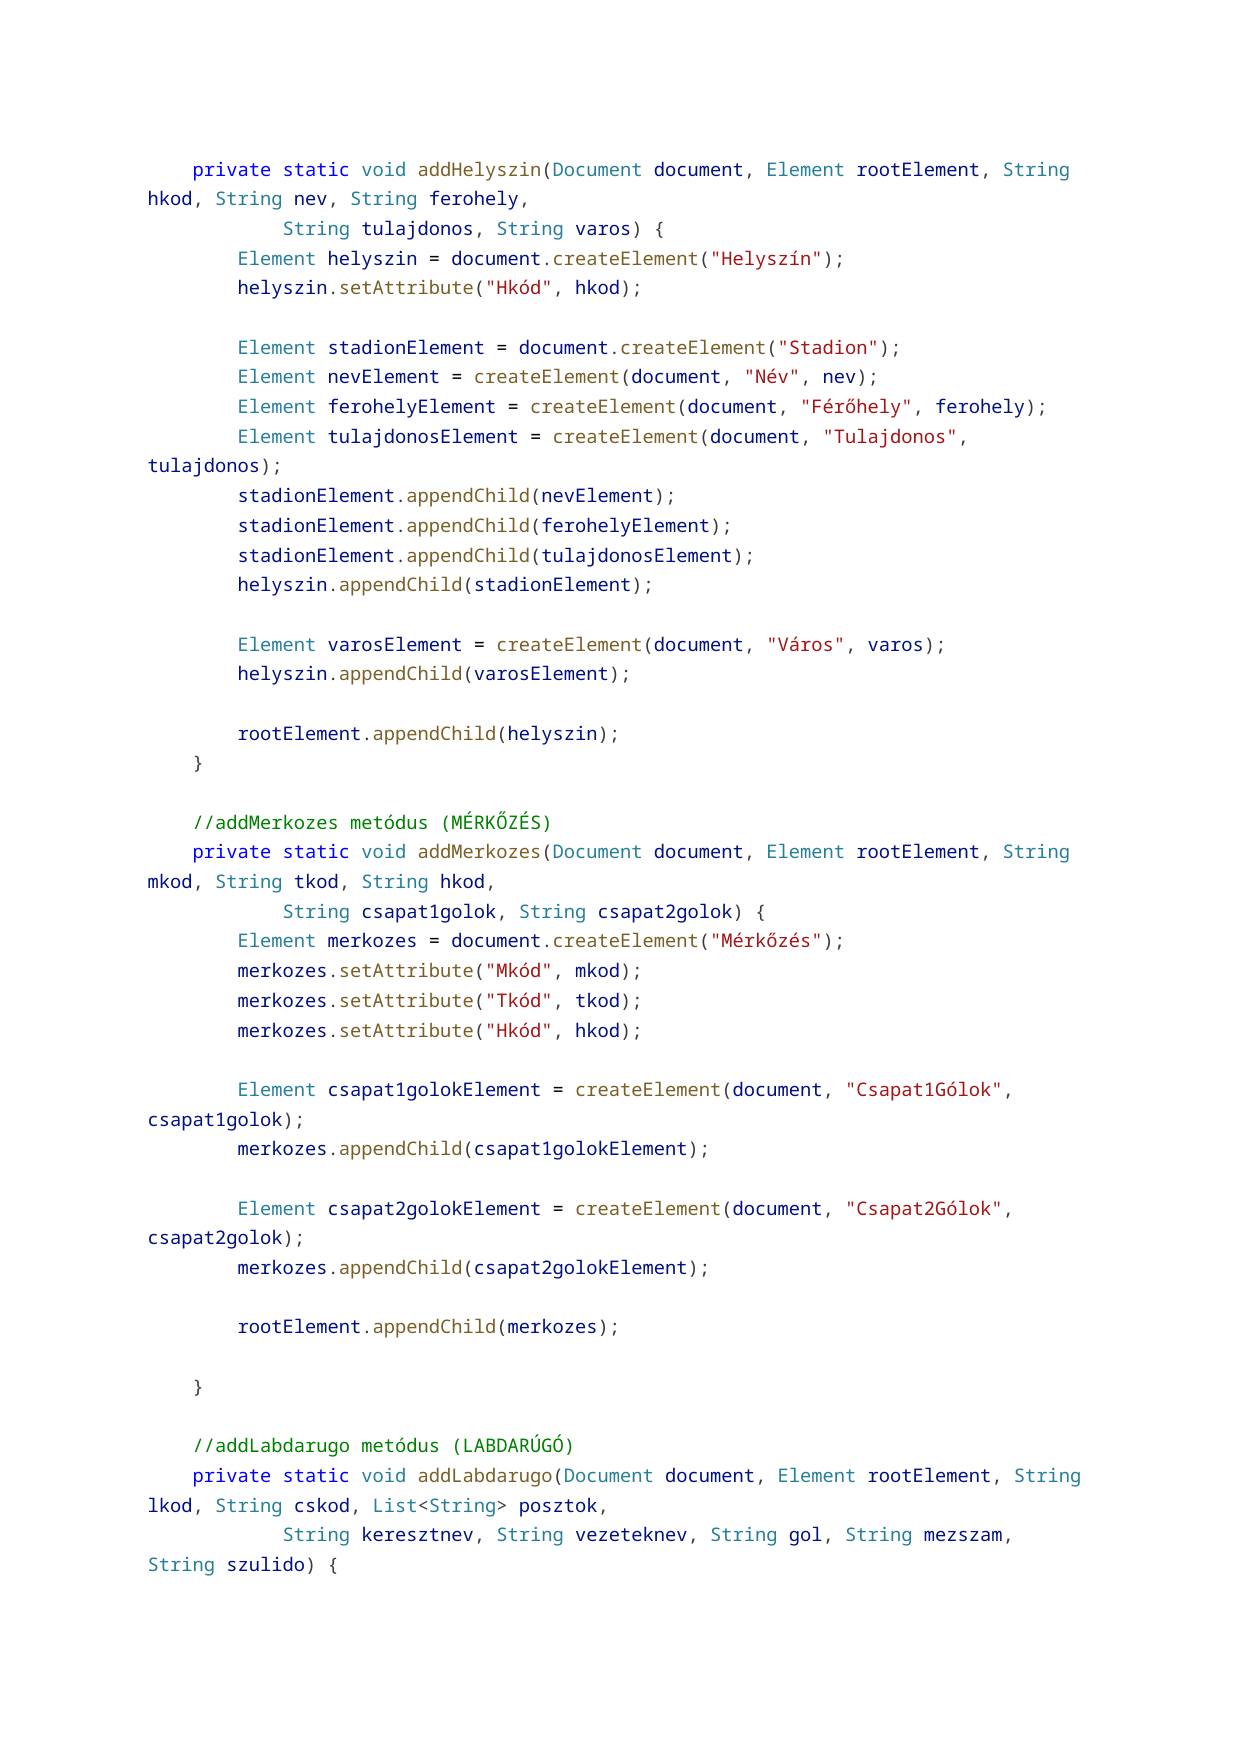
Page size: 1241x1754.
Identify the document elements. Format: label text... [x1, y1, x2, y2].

text rootElement.appendChild(merkozes); [147, 1309, 1088, 1339]
text //addMerkozes metódus (MÉRKŐZÉS) [147, 805, 1088, 834]
text merkozes.setAttribute("Hkód", hkod); [147, 1013, 1088, 1042]
text merkozes.appendChild(csapat1golokElement); [147, 1131, 1088, 1161]
text helyszin.appendChild(stadionElement); [147, 567, 1088, 597]
text String keresztnev, String vezeteknev, String gol, String mezszam, String szulido) { [147, 1517, 1088, 1577]
text } [147, 746, 1088, 775]
text Element stadionElement = document.createElement("Stadion"); [147, 330, 1088, 359]
text private static void addLabdarugo(Document document, Element rootElement, String lkod, String cskod, List<String> posztok, [147, 1458, 1088, 1517]
text Element merkozes = document.createElement("Mérkőzés"); [147, 924, 1088, 953]
text String tulajdonos, String varos) { [147, 211, 1088, 241]
text stadionElement.appendChild(nevElement); [147, 478, 1088, 508]
text Element tulajdonosElement = createElement(document, "Tulajdonos", tulajdonos); [147, 419, 1088, 478]
text private static void addMerkozes(Document document, Element rootElement, String mkod, String tkod, String hkod, [147, 834, 1088, 894]
text rootElement.appendChild(helyszin); [147, 716, 1088, 746]
text merkozes.setAttribute("Tkód", tkod); [147, 983, 1088, 1013]
text Element varosElement = createElement(document, "Város", varos); [147, 627, 1088, 656]
text } [147, 1369, 1088, 1399]
text Element nevElement = createElement(document, "Név", nev); [147, 359, 1088, 389]
text merkozes.appendChild(csapat2golokElement); [147, 1250, 1088, 1280]
text stadionElement.appendChild(ferohelyElement); [147, 508, 1088, 538]
text Element csapat2golokElement = createElement(document, "Csapat2Gólok", csapat2golok); [147, 1191, 1088, 1250]
text helyszin.setAttribute("Hkód", hkod); [147, 271, 1088, 300]
text Element helyszin = document.createElement("Helyszín"); [147, 241, 1088, 271]
text Element csapat1golokElement = createElement(document, "Csapat1Gólok", csapat1golok); [147, 1072, 1088, 1131]
text stadionElement.appendChild(tulajdonosElement); [147, 538, 1088, 567]
text merkozes.setAttribute("Mkód", mkod); [147, 953, 1088, 983]
text private static void addHelyszin(Document document, Element rootElement, String hkod, String nev, String ferohely, [147, 152, 1088, 211]
text Element ferohelyElement = createElement(document, "Férőhely", ferohely); [147, 389, 1088, 419]
text String csapat1golok, String csapat2golok) { [147, 894, 1088, 924]
text helyszin.appendChild(varosElement); [147, 656, 1088, 686]
text //addLabdarugo metódus (LABDARÚGÓ) [147, 1428, 1088, 1458]
